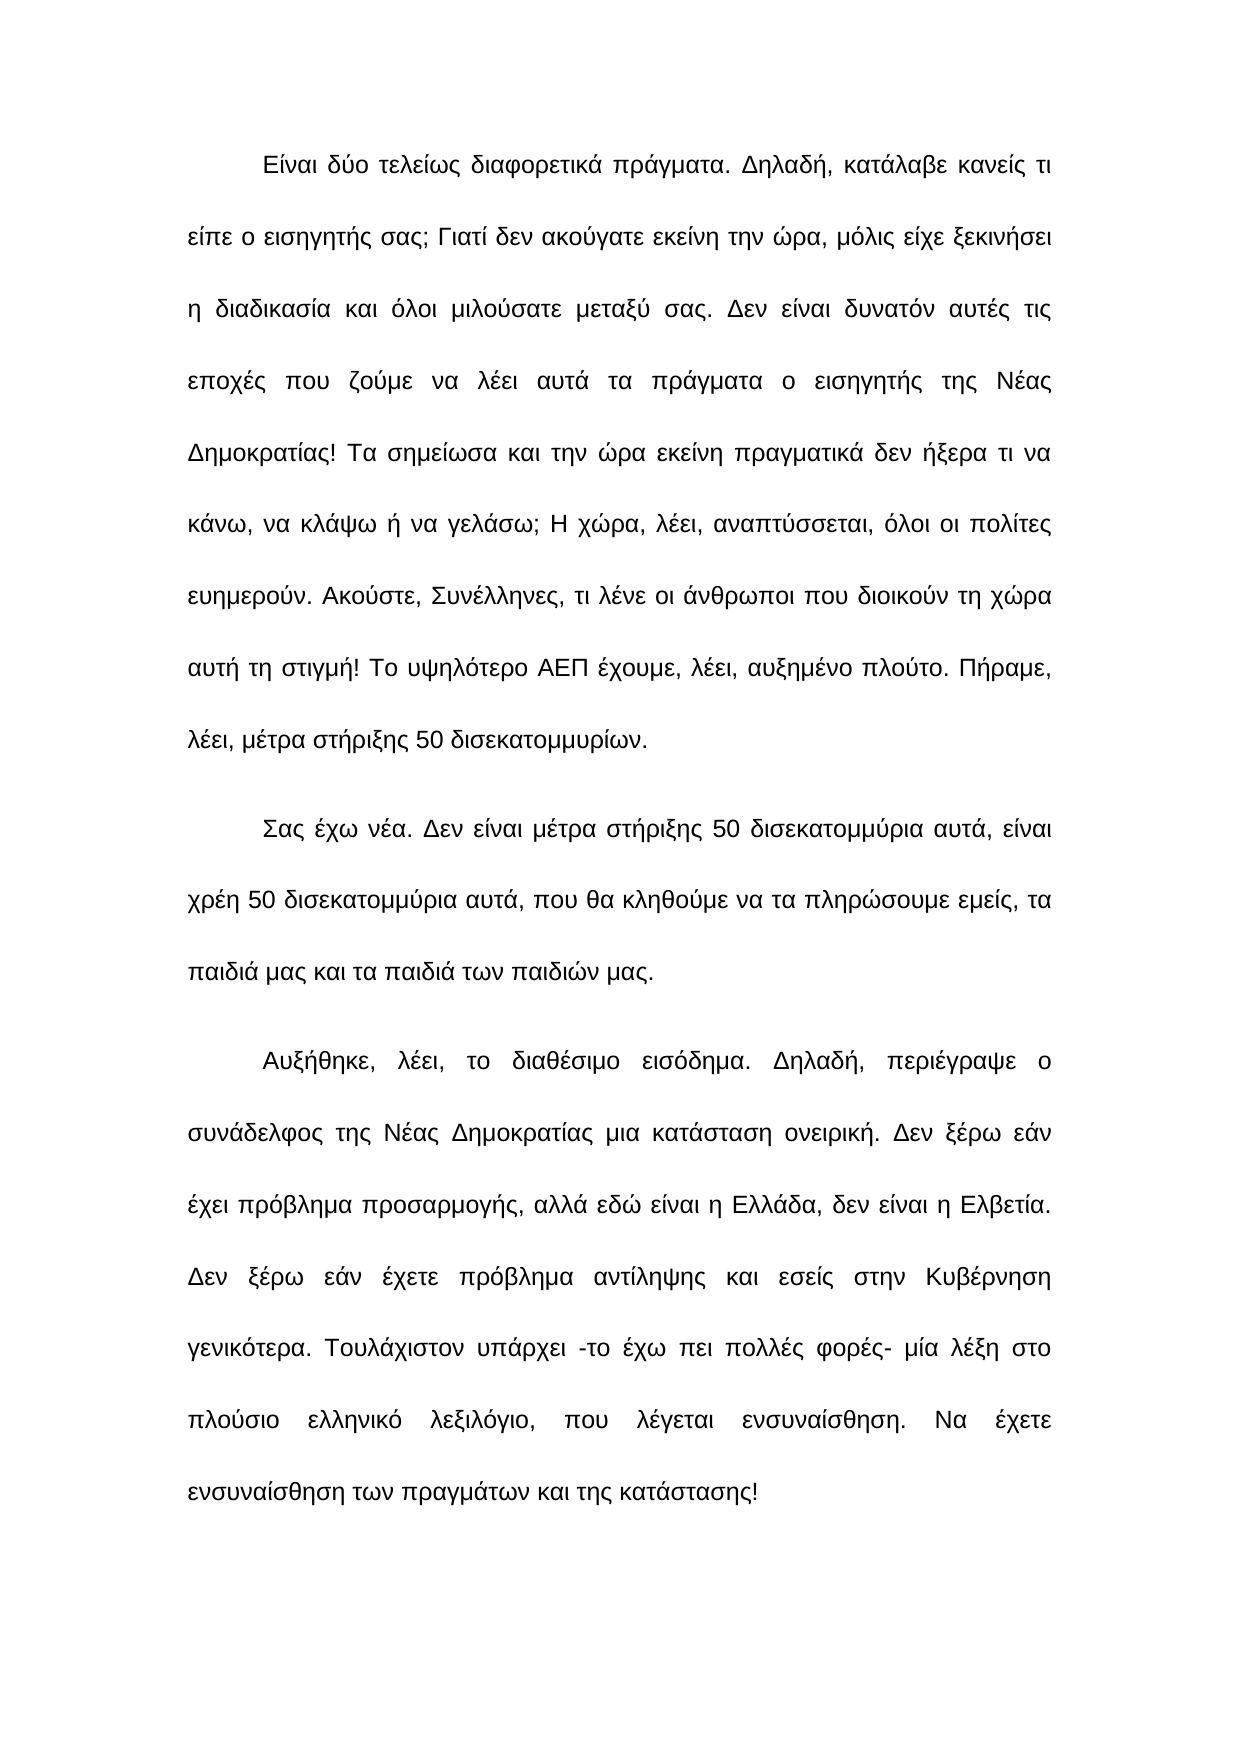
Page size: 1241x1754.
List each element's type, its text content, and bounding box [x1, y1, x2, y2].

text Αυξήθηκε, λέει, το διαθέσιμο εισόδημα. Δηλαδή, περιέγραψε ο συνάδελφος της Νέας Δημοκρατίας μια κατάσταση ονειρική. Δεν ξέρω εάν έχει πρόβλημα προσαρμογής, αλλά εδώ είναι η Ελλάδα, δεν είναι η Ελβετία. Δεν ξέρω εάν έχετε πρόβλημα αντίληψης και εσείς στην Κυβέρνηση γενικότερα. Τουλάχιστον υπάρχει -το έχω πει πολλές φορές- μία λέξη στο πλούσιο ελληνικό λεξιλόγιο, που λέγεται ενσυναίσθηση. Να έχετε ενσυναίσθηση των πραγμάτων και της κατάστασης! [187, 1046, 1053, 1506]
text Σας έχω νέα. Δεν είναι μέτρα στήριξης 50 δισεκατομμύρια αυτά, είναι χρέη 50 δισεκατομμύρια αυτά, που θα κληθούμε να τα πληρώσουμε εμείς, τα παιδιά μας και τα παιδιά των παιδιών μας. [187, 813, 1053, 986]
text Είναι δύο τελείως διαφορετικά πράγματα. Δηλαδή, κατάλαβε κανείς τι είπε ο εισηγητής σας; Γιατί δεν ακούγατε εκείνη την ώρα, μόλις είχε ξεκινήσει η διαδικασία και όλοι μιλούσατε μεταξύ σας. Δεν είναι δυνατόν αυτές τις εποχές που ζούμε να λέει αυτά τα πράγματα ο εισηγητής της Νέας Δημοκρατίας! Τα σημείωσα και την ώρα εκείνη πραγματικά δεν ήξερα τι να κάνω, να κλάψω ή να γελάσω; Η χώρα, λέει, αναπτύσσεται, όλοι οι πολίτες ευημερούν. Ακούστε, Συνέλληνες, τι λένε οι άνθρωποι που διοικούν τη χώρα αυτή τη στιγμή! Το υψηλότερο ΑΕΠ έχουμε, λέει, αυξημένο πλούτο. Πήραμε, λέει, μέτρα στήριξης 50 δισεκατομμυρίων. [187, 150, 1053, 754]
